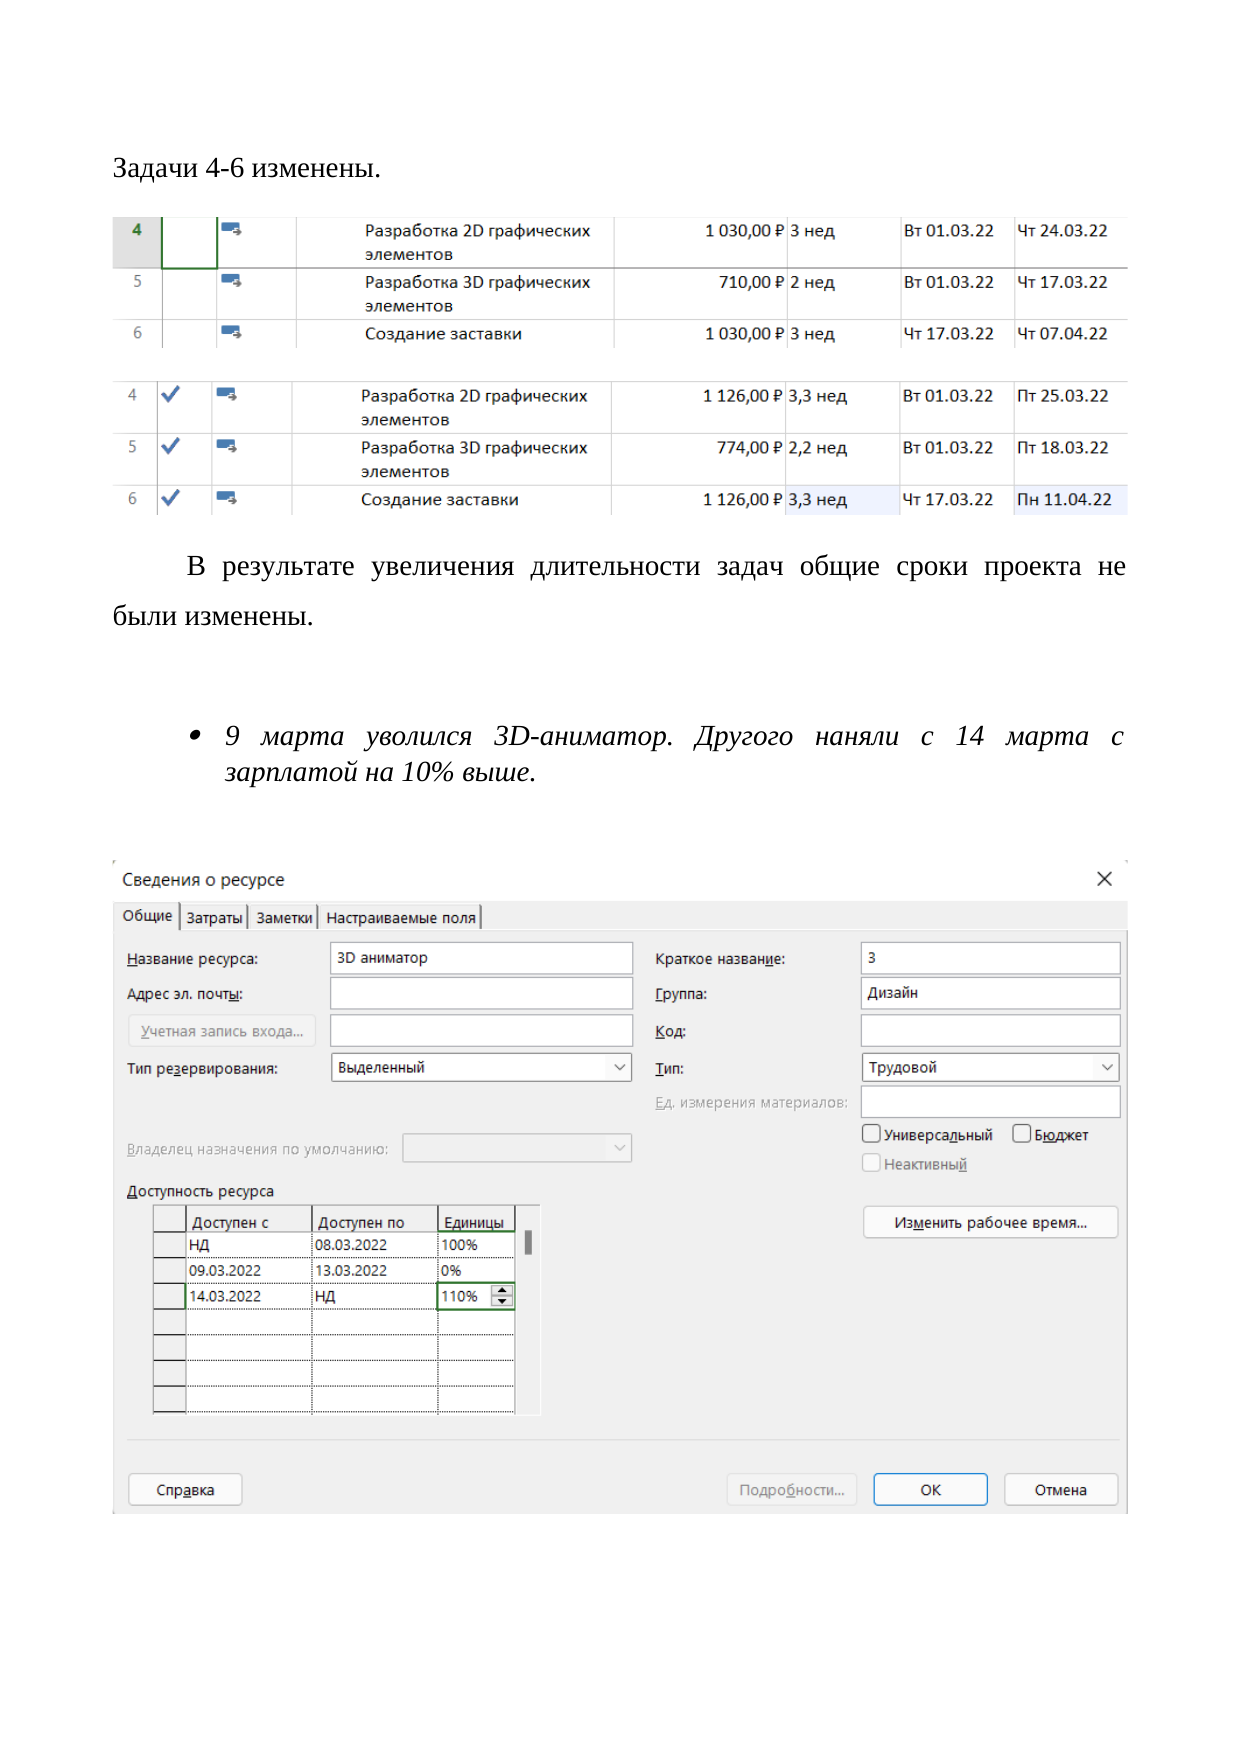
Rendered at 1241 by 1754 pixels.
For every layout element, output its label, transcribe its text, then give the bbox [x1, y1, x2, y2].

text Задачи 4-6 изменены. [112, 150, 1128, 183]
picture [112, 381, 1128, 515]
picture [112, 860, 1128, 1514]
text В результате увеличения длительности задач общие сроки проекта не были изменены. [112, 548, 1128, 632]
list 9 марта уволился 3D-аниматор. Другого наняли с 14 марта с зарплатой на 10% выше. [187, 718, 1128, 788]
picture [112, 217, 1128, 348]
